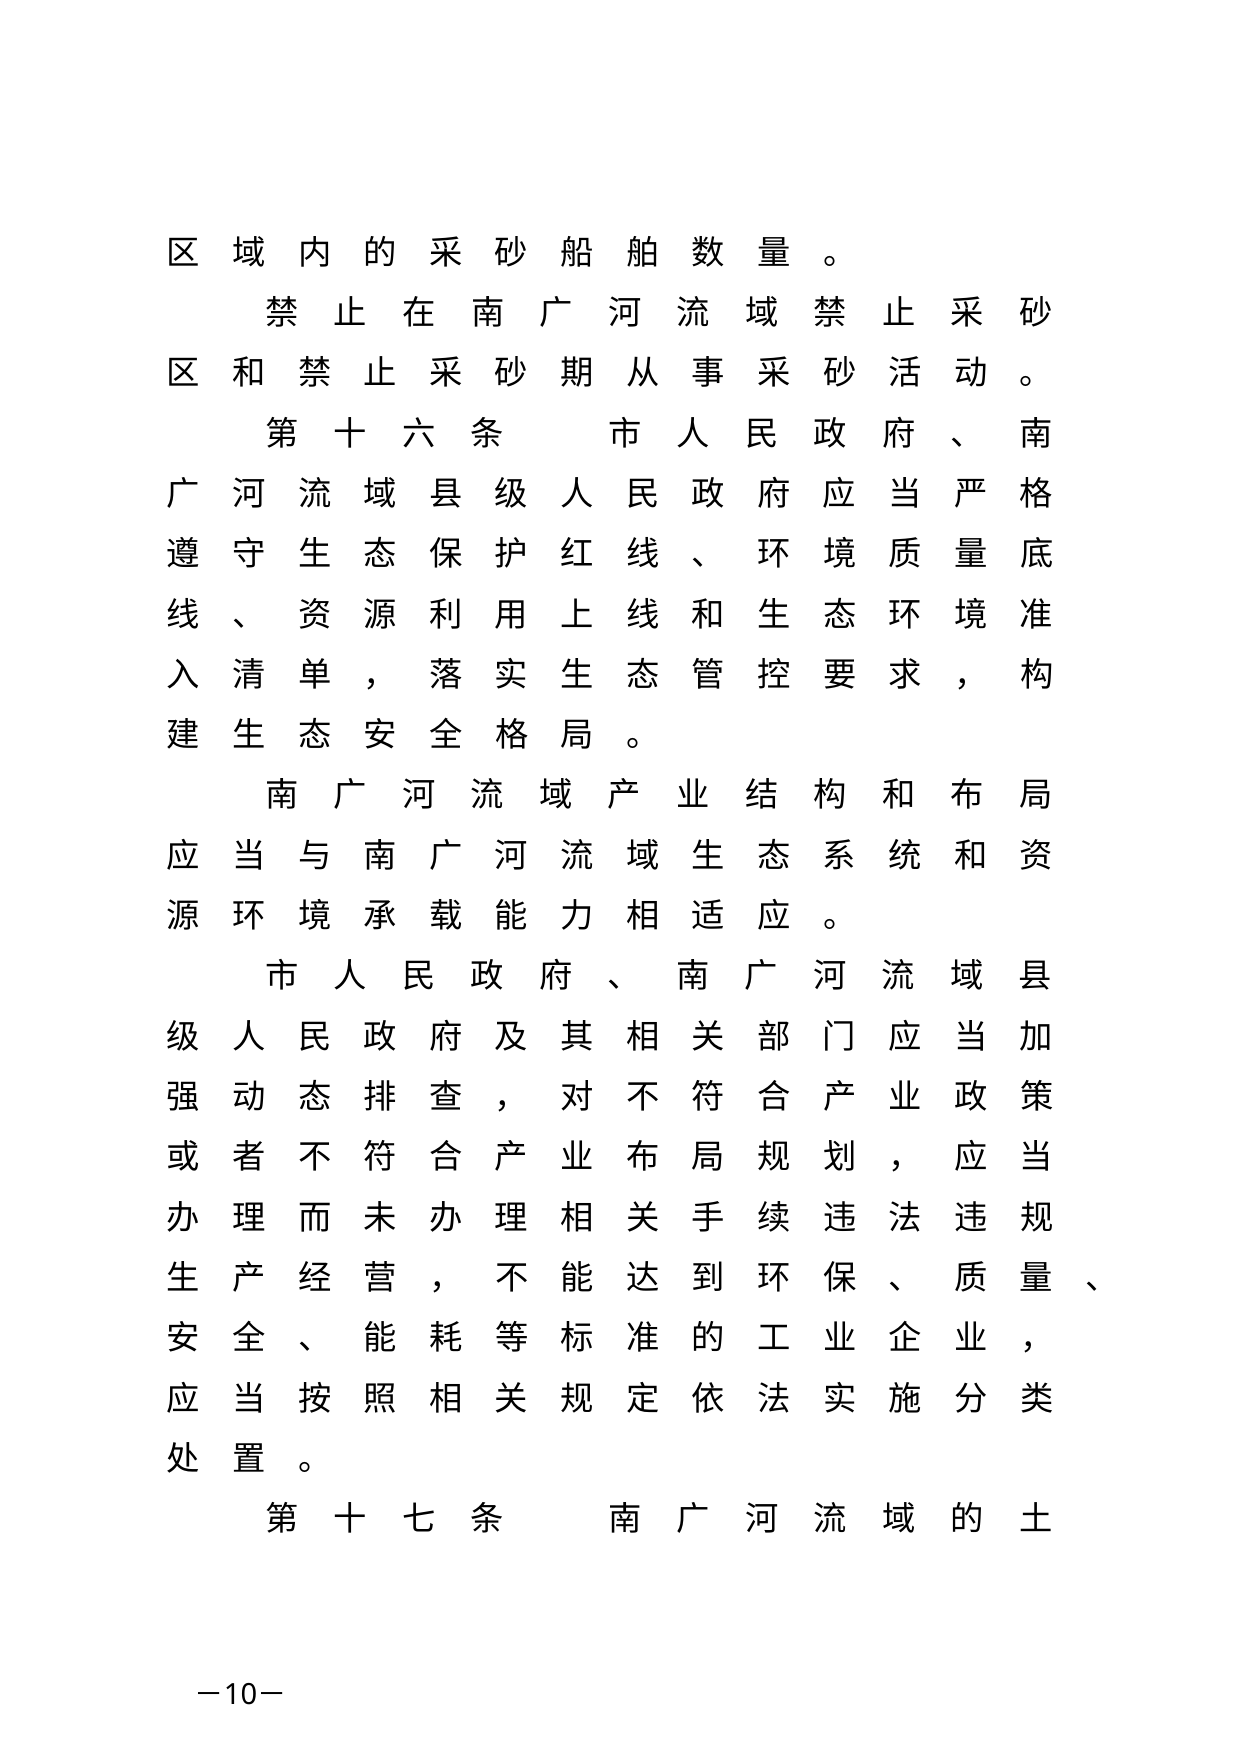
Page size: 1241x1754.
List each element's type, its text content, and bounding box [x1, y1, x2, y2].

text 禁止在南广河流域禁止采砂区和禁止采砂期从事采砂活动。 [167, 280, 1085, 400]
text 第十六条 市人民政府、南广河流域县级人民政府应当严格遵守生态保护红线、环境质量底线、资源利用上线和生态环境准入清单，落实生态管控要求，构建生态安全格局。 [167, 400, 1085, 762]
text 南广河流域产业结构和布局应当与南广河流域生态系统和资源环境承载能力相适应。 [167, 762, 1085, 943]
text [167, 1486, 1085, 1546]
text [167, 219, 1085, 280]
text 市人民政府、南广河流域县级人民政府及其相关部门应当加强动态排查，对不符合产业政策或者不符合产业布局规划，应当办理而未办理相关手续违法违规生产经营，不能达到环保、质量、安全、能耗等标准的工业企业，应当按照相关规定依法实施分类处置。 [167, 943, 1085, 1486]
